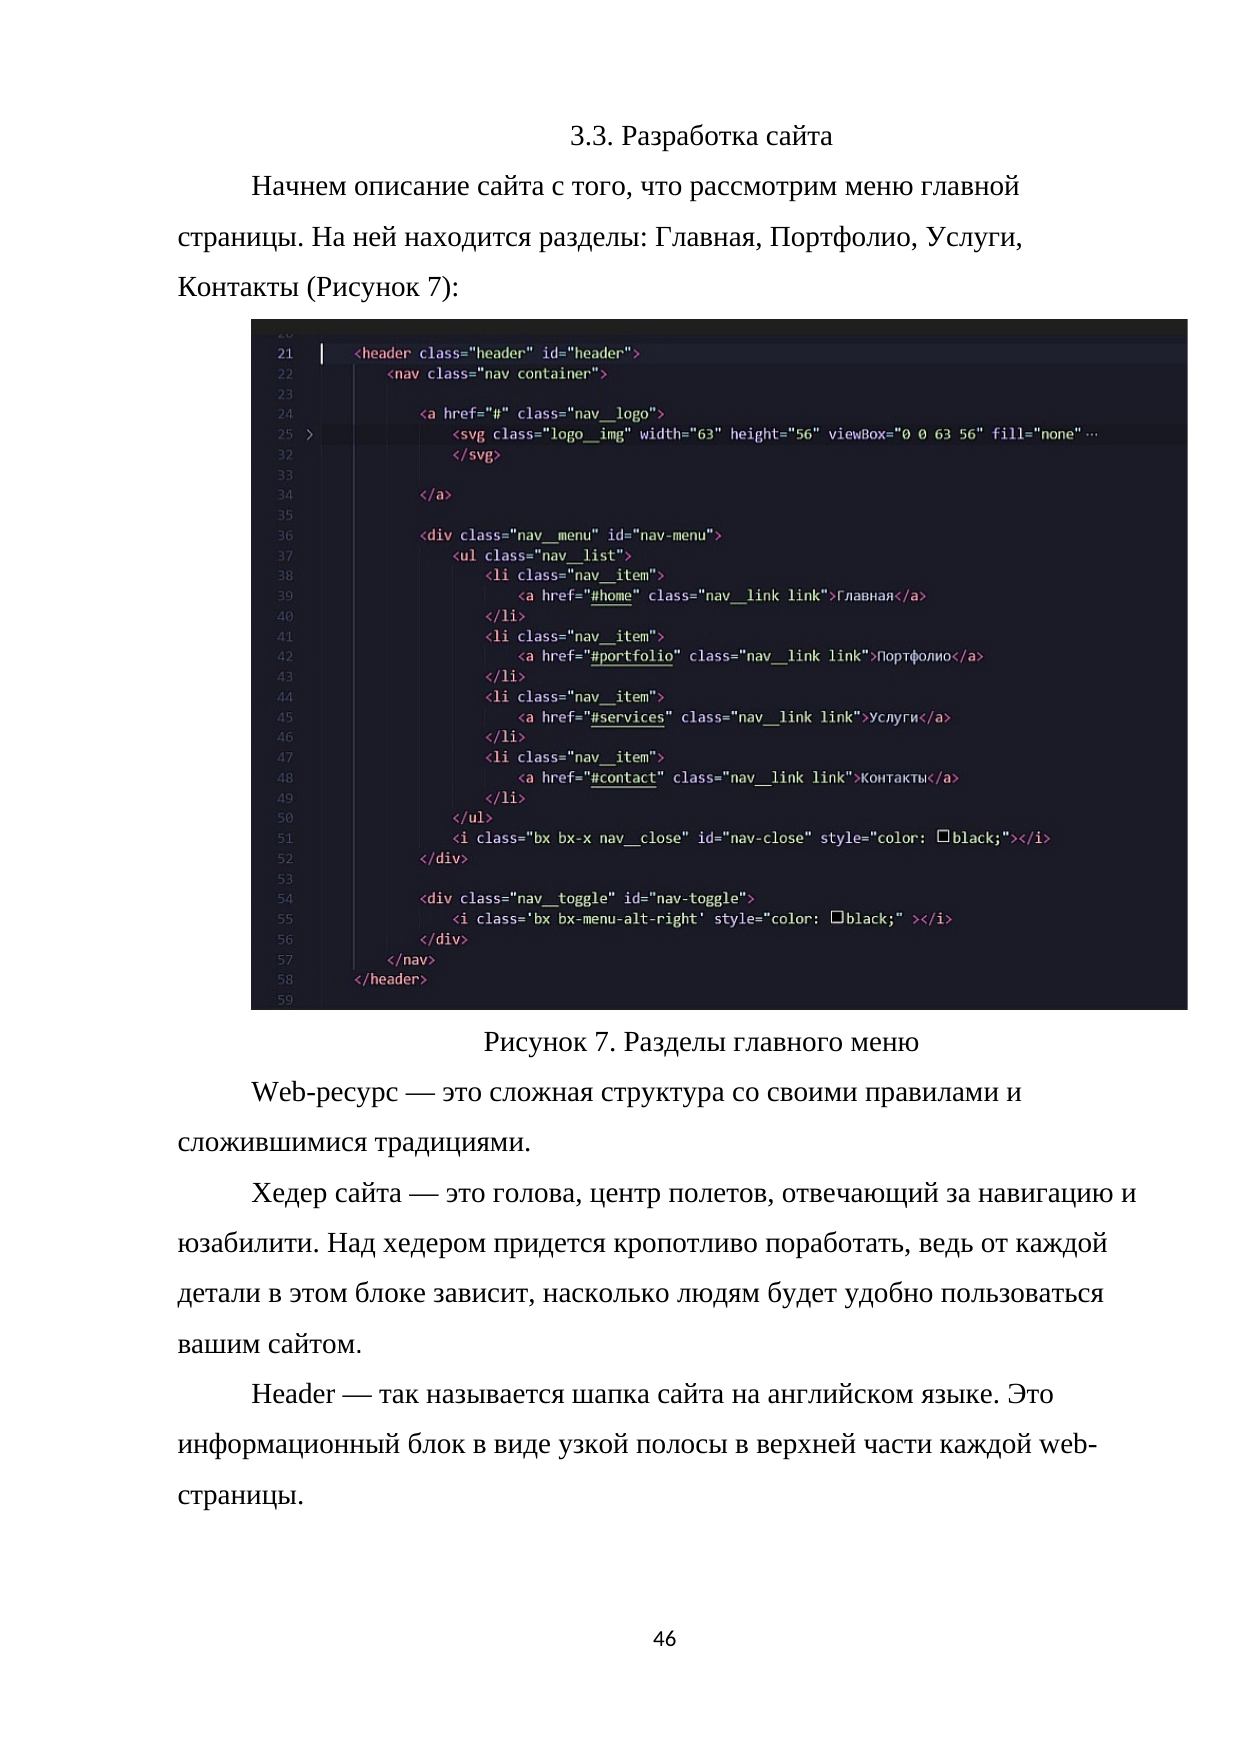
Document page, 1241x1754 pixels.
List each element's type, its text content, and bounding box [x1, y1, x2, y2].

text Хедер сайта — это голова, центр полетов, отвечающий за навигацию и юзабилити. Над хедером придется кропотливо поработать, ведь от каждой детали в этом блоке зависит, насколько людям будет удобно пользоваться вашим сайтом. [177, 1175, 1152, 1359]
picture [251, 319, 1188, 1010]
text Web-ресурс — это сложная структура со своими правилами и сложившимися традициями. [177, 1074, 1152, 1158]
text 3.3. Разработка сайта [177, 118, 1152, 152]
text Рисунок 7. Разделы главного меню [177, 1024, 1152, 1057]
text Header — так называется шапка сайта на английском языке. Это информационный блок в виде узкой полосы в верхней части каждой web-страницы. [177, 1376, 1152, 1510]
text Начнем описание сайта с того, что рассмотрим меню главной страницы. На ней находится разделы: Главная, Портфолио, Услуги, Контакты (Рисунок 7): [177, 168, 1152, 303]
